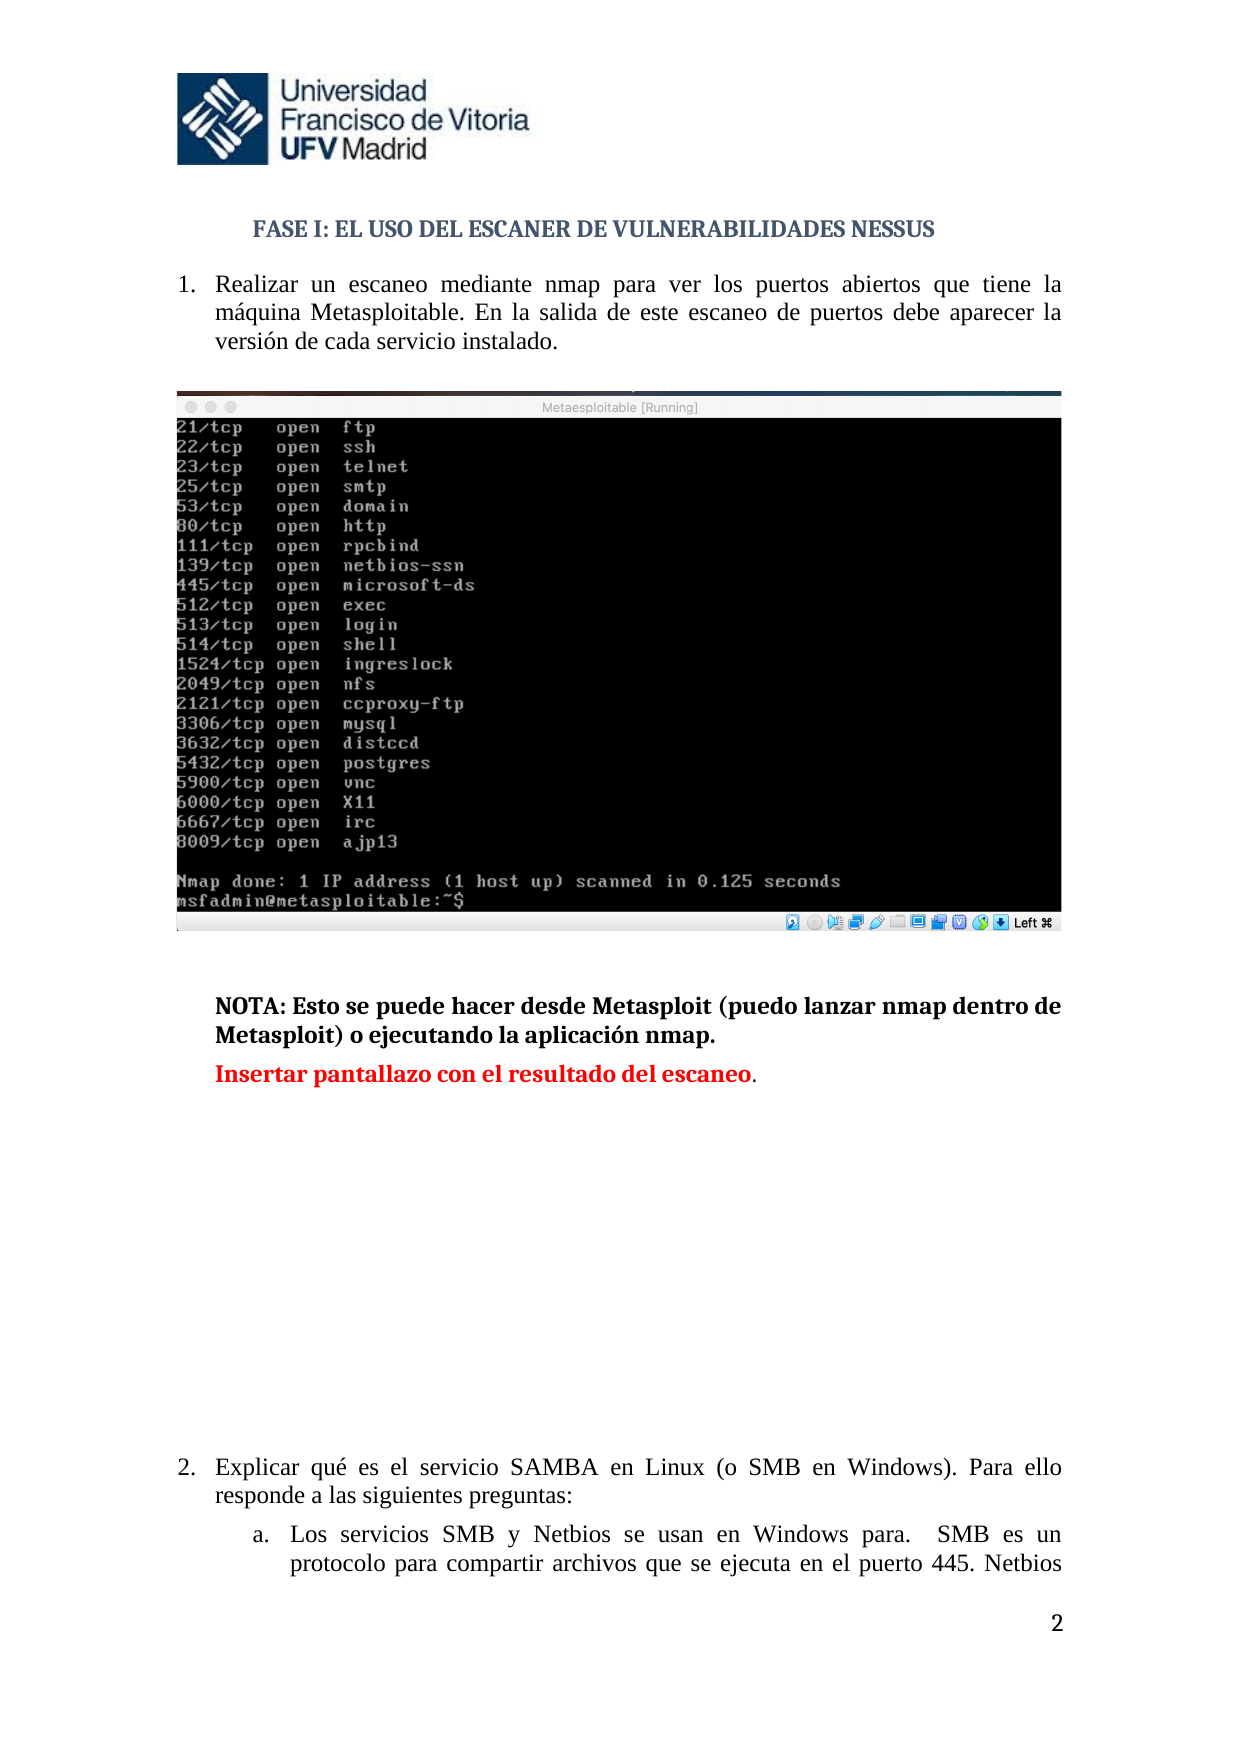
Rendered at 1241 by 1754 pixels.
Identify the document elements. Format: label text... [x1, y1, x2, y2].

picture [176, 391, 1062, 931]
picture [177, 73, 552, 165]
text Insertar pantallazo con el resultado del escaneo. [215, 1060, 1063, 1089]
text FASE I: EL USO DEL ESCANER DE VULNERABILIDADES NESSUS [252, 215, 1063, 244]
list Explicar qué es el servicio SAMBA en Linux (o SMB en Windows). Para ello responde a las siguientes preguntas: [177, 1452, 1063, 1509]
list Realizar un escaneo mediante nmap para ver los puertos abiertos que tiene la máquina Metasploitable. En la salida de este escaneo de puertos debe aparecer la versión de cada servicio instalado. [177, 269, 1063, 355]
